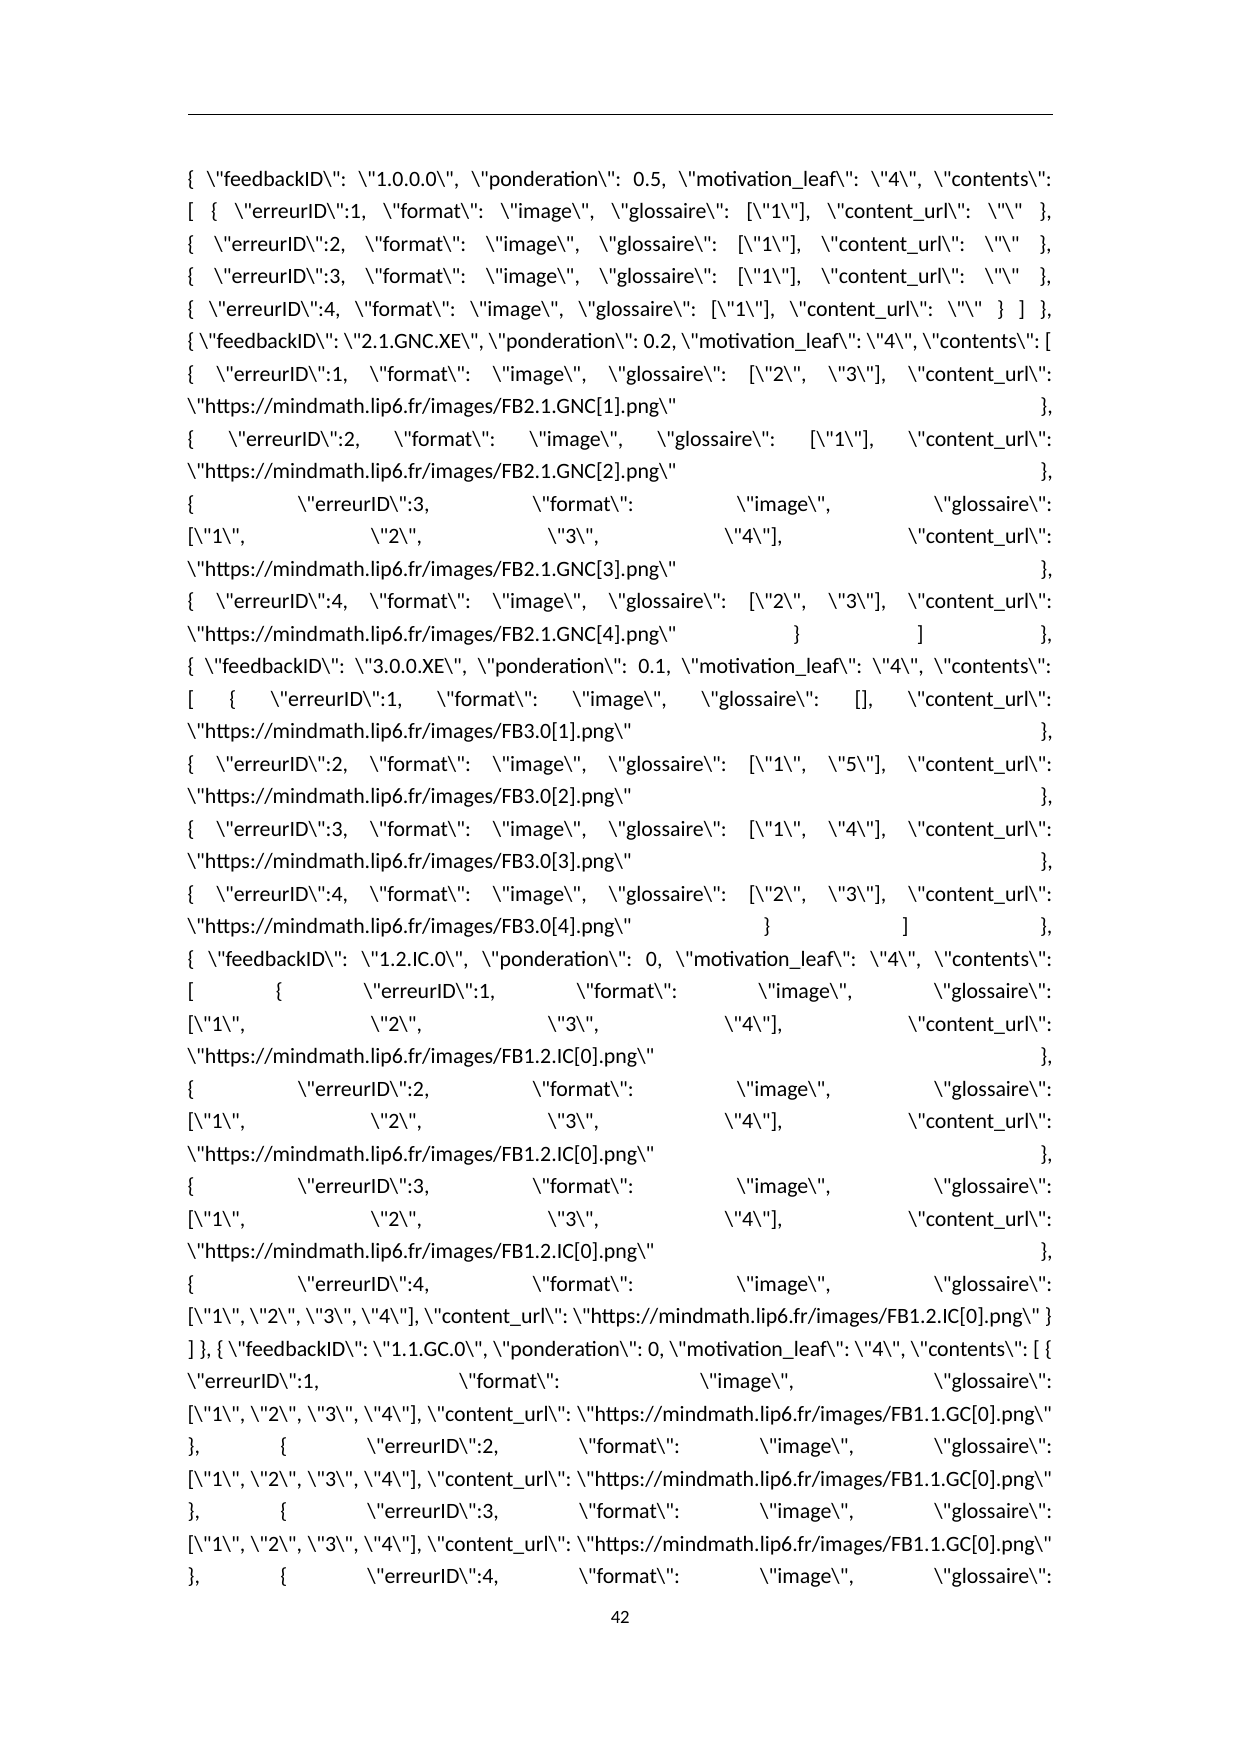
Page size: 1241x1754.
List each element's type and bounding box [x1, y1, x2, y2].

text [187, 162, 1053, 1592]
